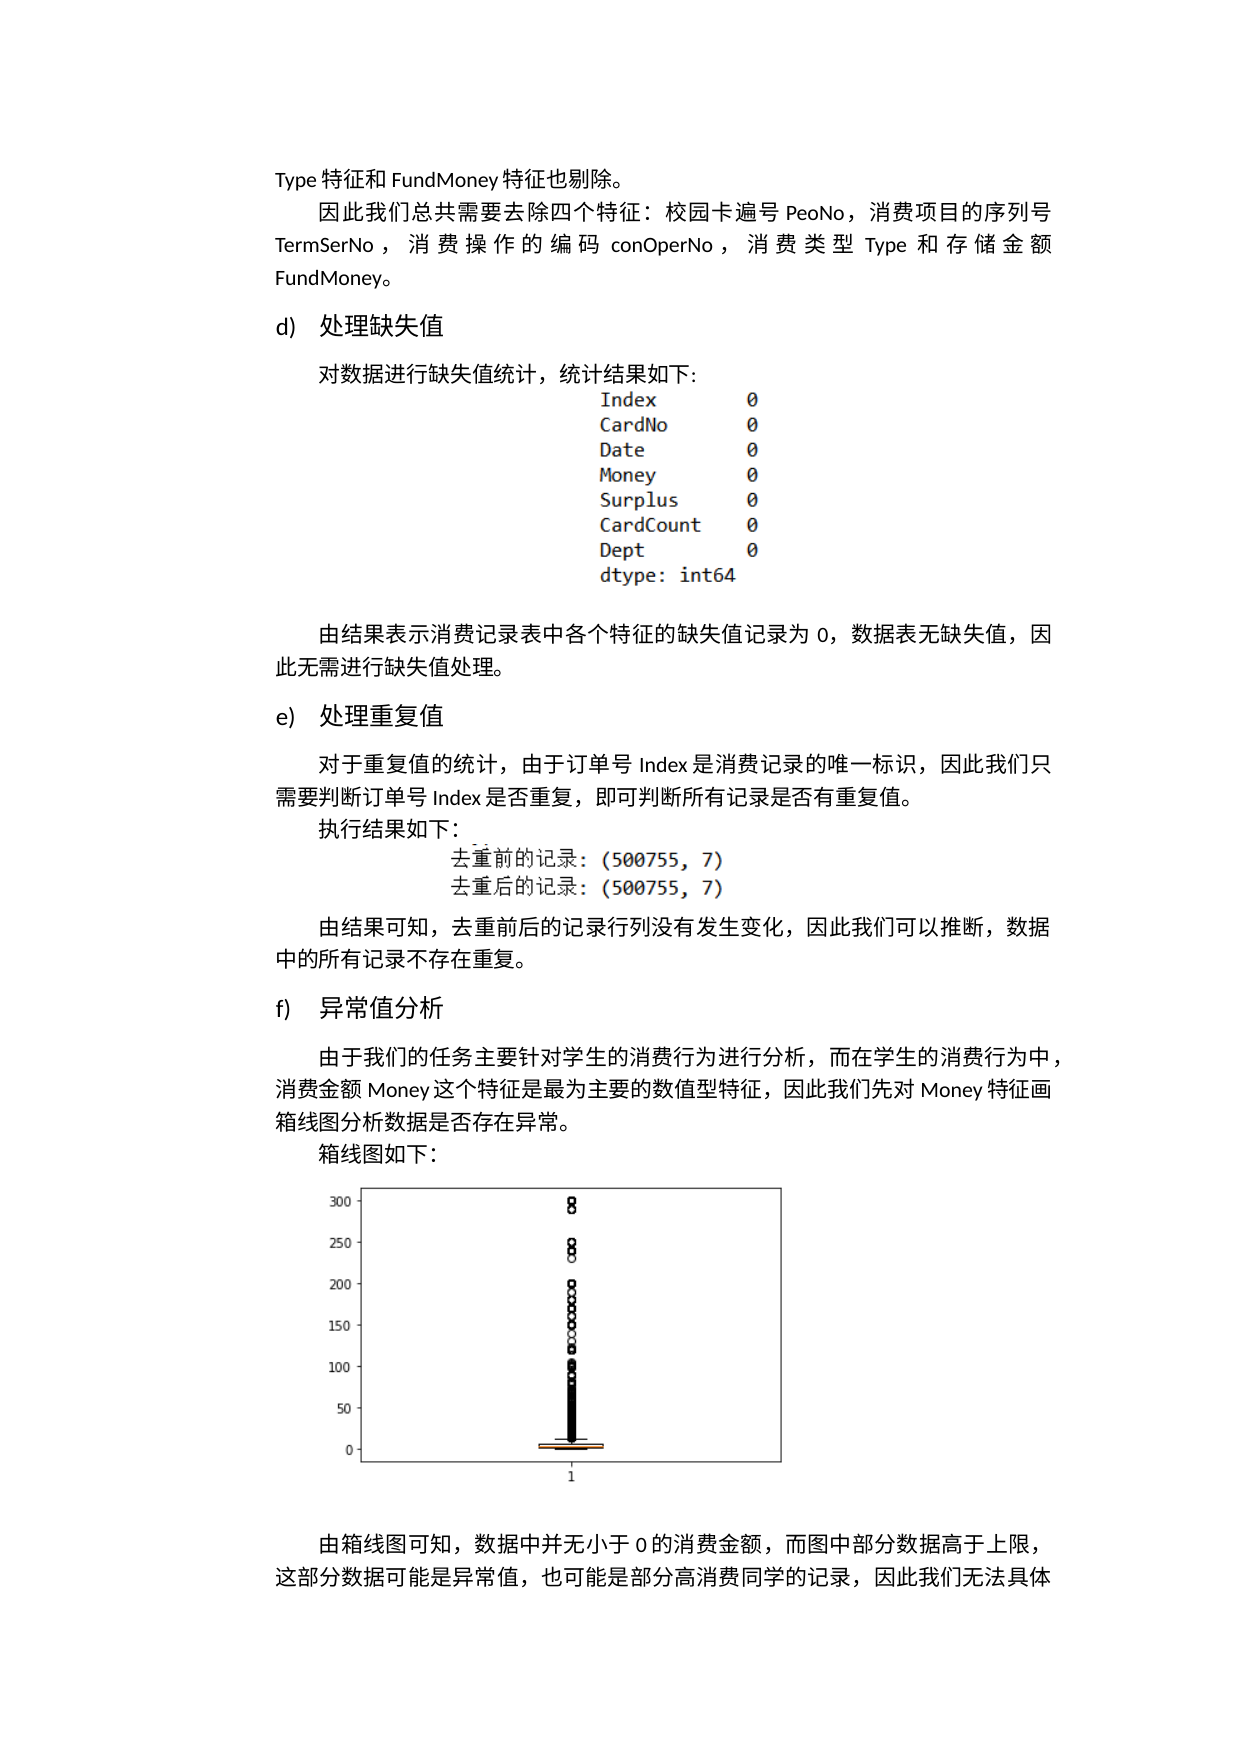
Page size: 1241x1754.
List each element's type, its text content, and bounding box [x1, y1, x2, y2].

list 处理缺失值 [276, 292, 1053, 357]
text 对数据进行缺失值统计，统计结果如下: [275, 357, 1053, 389]
picture [318, 1169, 832, 1499]
picture [595, 389, 777, 587]
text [275, 162, 1053, 194]
picture [450, 844, 733, 905]
list 异常值分析 [276, 974, 1053, 1039]
text 箱线图如下： [275, 1137, 1053, 1169]
text 对于重复值的统计，由于订单号Index是消费记录的唯一标识，因此我们只需要判断订单号Index是否重复，即可判断所有记录是否有重复值。 [275, 747, 1053, 812]
text 由结果表示消费记录表中各个特征的缺失值记录为0，数据表无缺失值，因此无需进行缺失值处理。 [275, 617, 1053, 682]
list 处理重复值 [276, 682, 1053, 747]
text 执行结果如下： [275, 812, 1053, 844]
text 由结果可知，去重前后的记录行列没有发生变化，因此我们可以推断，数据中的所有记录不存在重复。 [275, 909, 1053, 974]
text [275, 1527, 1053, 1592]
text 由于我们的任务主要针对学生的消费行为进行分析，而在学生的消费行为中，消费金额Money这个特征是最为主要的数值型特征，因此我们先对Money特征画箱线图分析数据是否存在异常。 [275, 1039, 1053, 1137]
text 因此我们总共需要去除四个特征：校园卡遍号PeoNo，消费项目的序列号TermSerNo，消费操作的编码conOperNo，消费类型Type和存储金额FundMoney。 [275, 194, 1053, 292]
